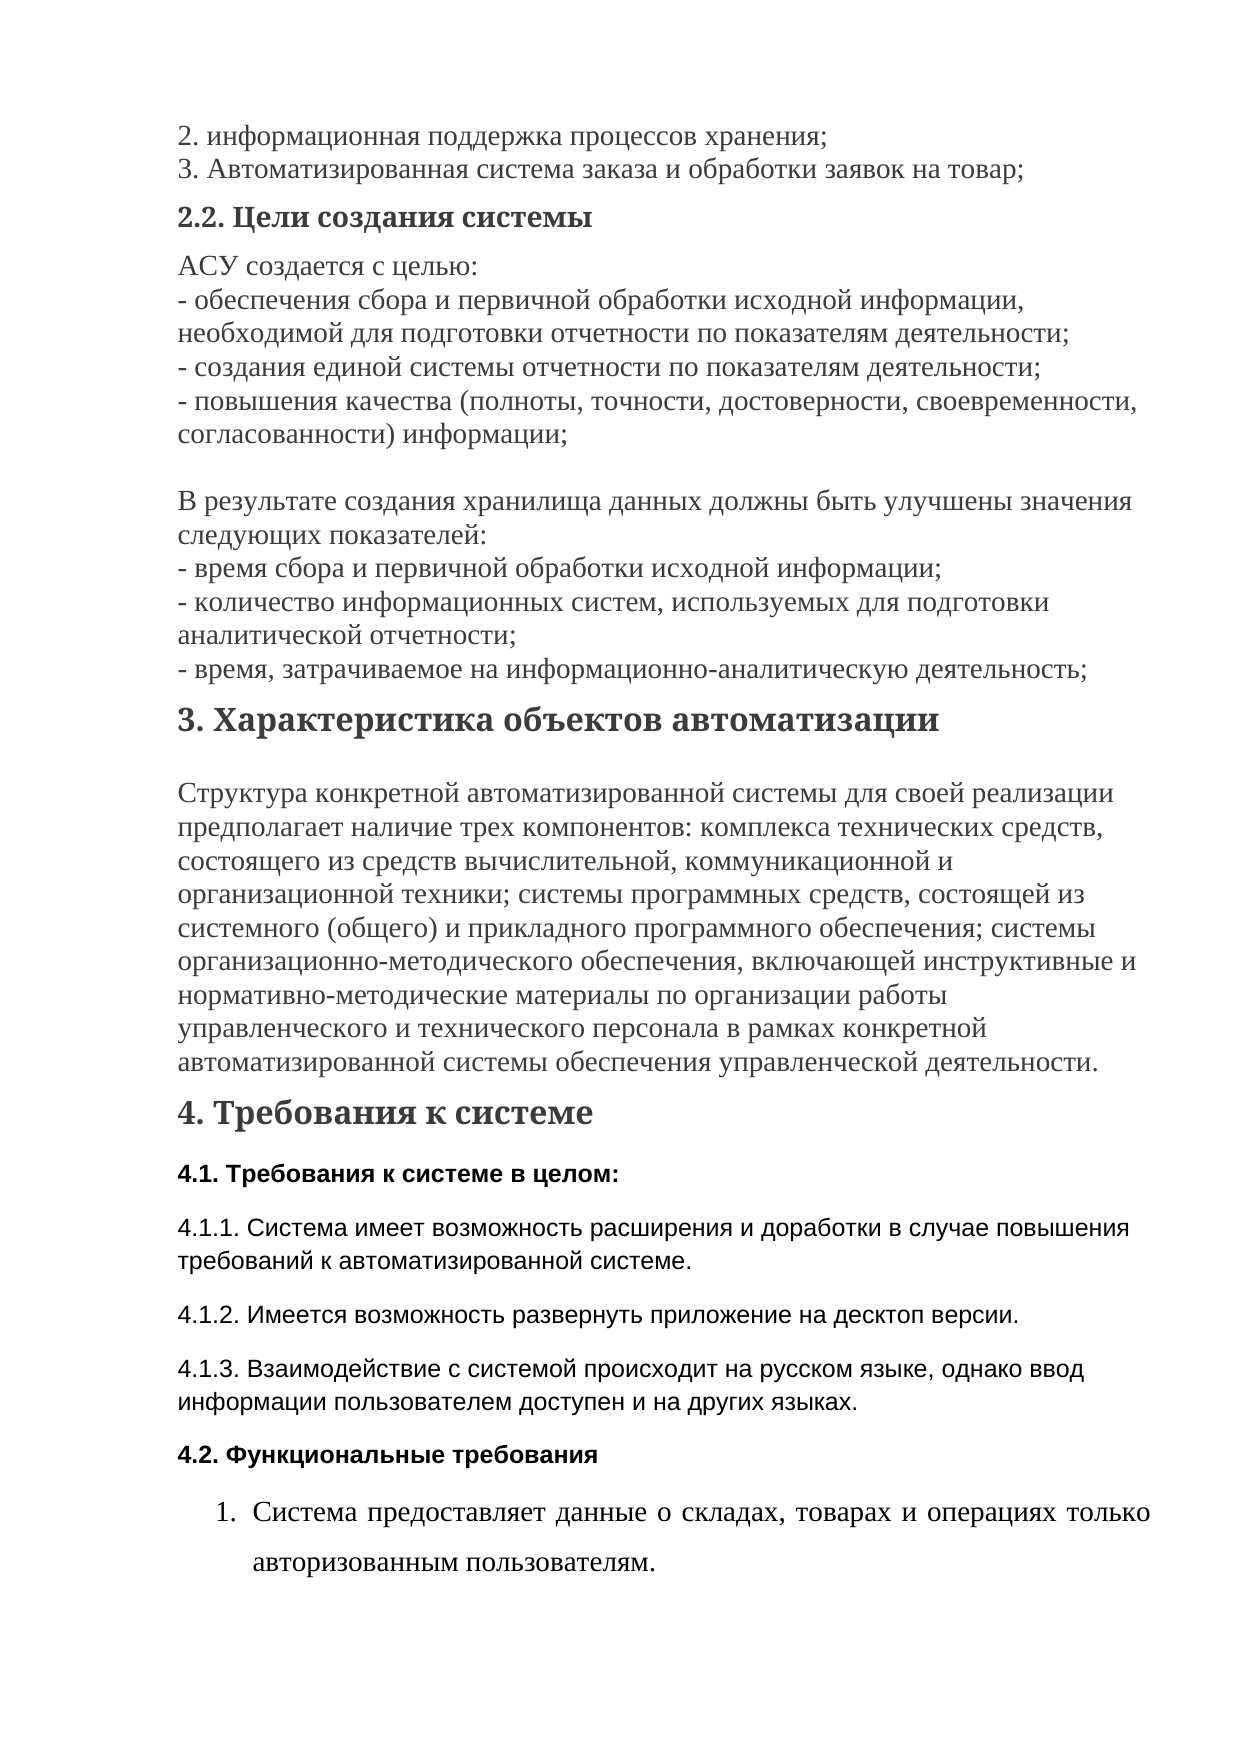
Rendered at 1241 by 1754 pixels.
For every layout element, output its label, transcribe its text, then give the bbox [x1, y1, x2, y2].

text 4.1.1. Система имеет возможность расширения и доработки в случае повышения требований к автоматизированной системе. [177, 1213, 1152, 1274]
text АСУ создается с целью: - обеспечения сбора и первичной обработки исходной информации, необходимой для подготовки отчетности по показателям деятельности; - создания единой системы отчетности по показателям деятельности; - повышения качества (полноты, точности, достоверности, своевременности, согласованности) информации; В результате создания хранилища данных должны быть улучшены значения следующих показателей: - время сбора и первичной обработки исходной информации; - количество информационных систем, используемых для подготовки аналитической отчетности; - время, затрачиваемое на информационно-аналитическую деятельность; [177, 248, 1152, 684]
text 4.1. Требования к системе в целом: [177, 1159, 1152, 1188]
text 4.2. Функциональные требования [177, 1440, 1152, 1469]
text Структура конкретной автоматизированной системы для своей реализации предполагает наличие трех компонентов: комплекса технических средств, состоящего из средств вычислительной, коммуникационной и организационной техники; системы программных средств, состоящей из системного (общего) и прикладного программного обеспечения; системы организационно-методического обеспечения, включающей инструктивные и нормативно-методические материалы по организации работы управленческого и технического персонала в рамках конкретной автоматизированной системы обеспечения управленческой деятельности. [177, 776, 1152, 1077]
text 4.1.2. Имеется возможность развернуть приложение на десктоп версии. [177, 1300, 1152, 1328]
list Система предоставляет данные о складах, товарах и операциях только авторизованным пользователям. [215, 1494, 1152, 1578]
text 4.1.3. Взаимодействие с системой происходит на русском языке, однако ввод информации пользователем доступен и на других языках. [177, 1353, 1152, 1415]
text 4. Требования к системе [177, 1090, 1152, 1134]
text 3. Характеристика объектов автоматизации [177, 697, 1152, 741]
text 2.2. Цели создания системы [177, 198, 1152, 236]
